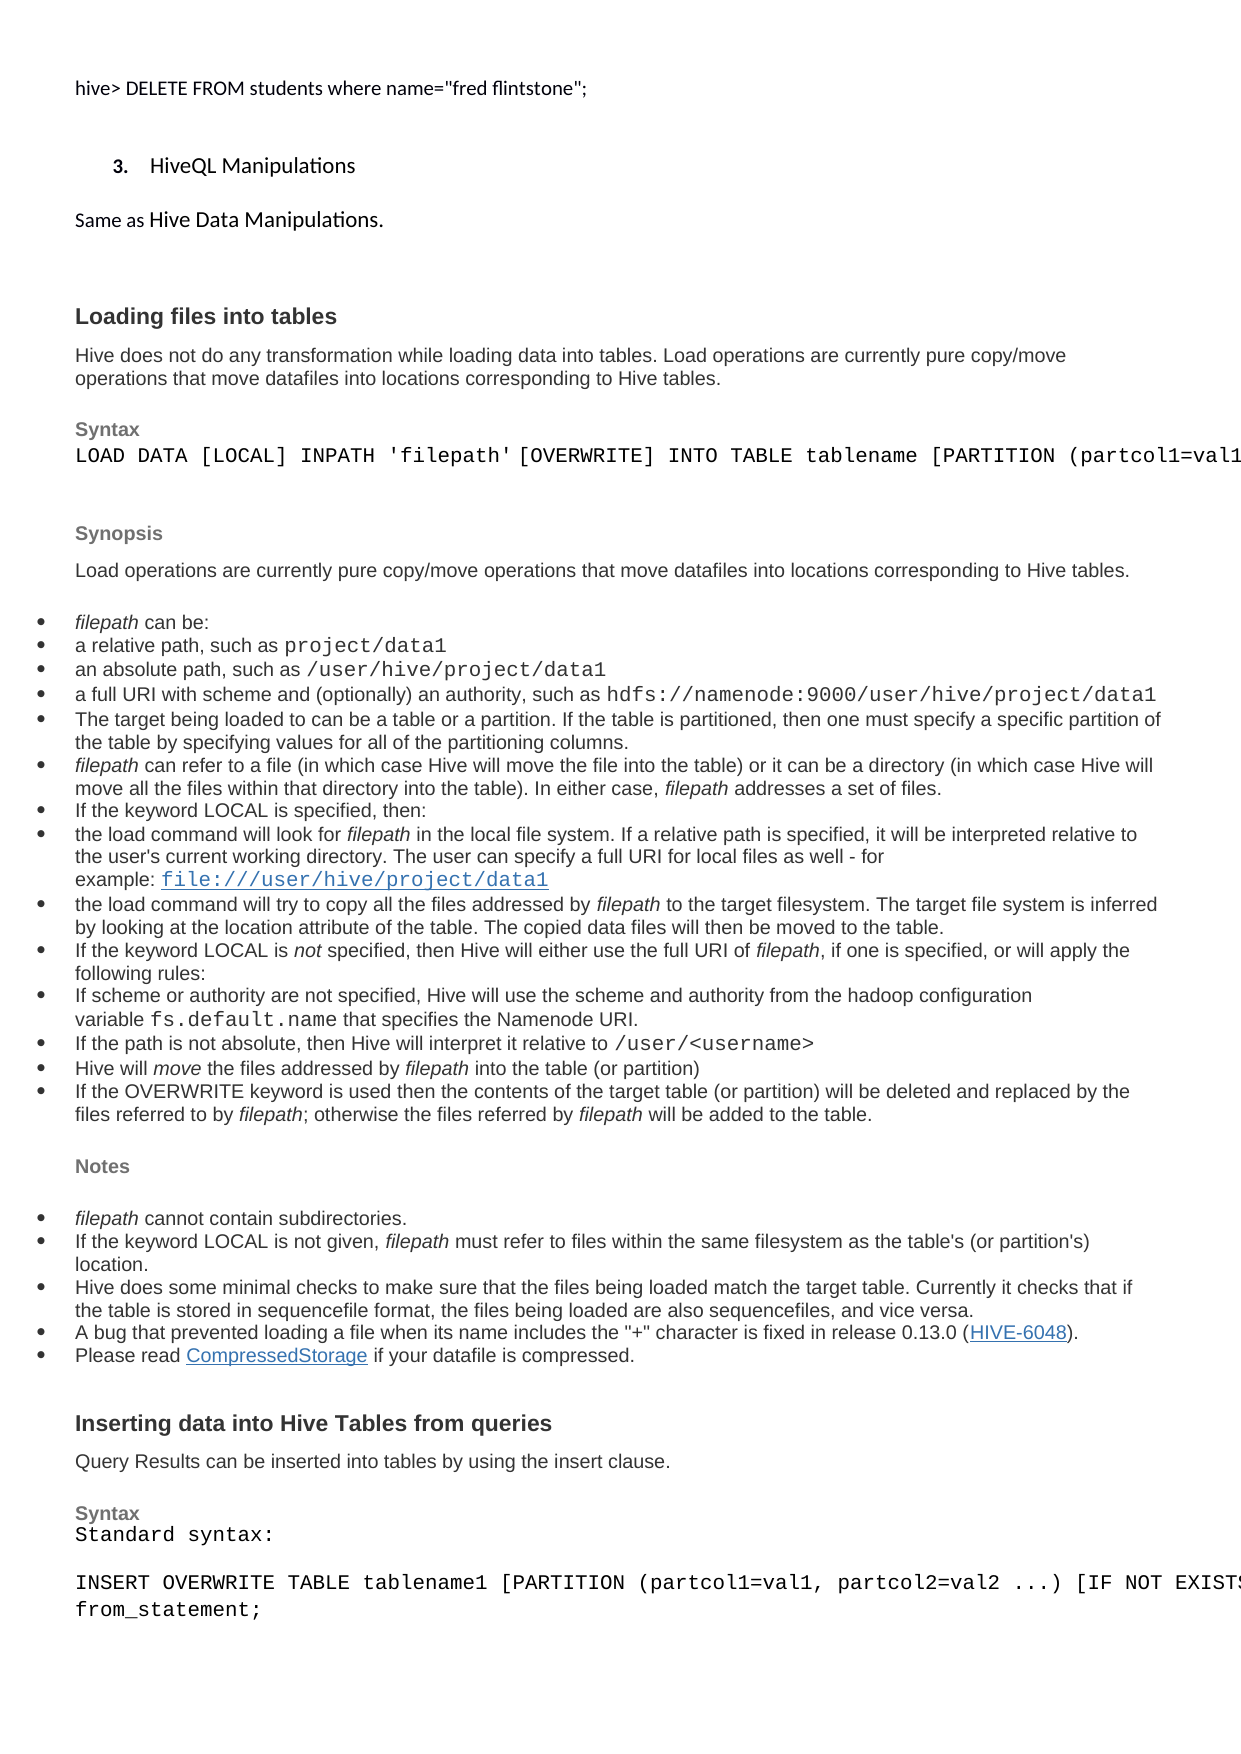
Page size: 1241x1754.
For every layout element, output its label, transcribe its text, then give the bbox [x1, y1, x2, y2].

list an absolute path, such as /user/hive/project/data1 [37, 658, 1165, 683]
list the load command will look for filepath in the local file system. If a relative path is specified, it will be interpreted relative to the user's current working directory. The user can specify a full URI for local files as well - for example: file:///user/hive/project/data1 [37, 822, 1165, 893]
list filepath cannot contain subdirectories. [37, 1207, 1165, 1230]
list the load command will try to copy all the files addressed by filepath to the target filesystem. The target file system is inferred by looking at the location attribute of the table. The copied data files will then be moved to the table. [37, 893, 1165, 939]
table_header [75, 1524, 1240, 1648]
list If the keyword LOCAL is specified, then: [37, 799, 1165, 822]
text Hive does not do any transformation while loading data into tables. Load operations are currently pure copy/move operations that move datafiles into locations corresponding to Hive tables. [75, 344, 1165, 389]
list HiveQL Manipulations [112, 151, 1165, 179]
list The target being loaded to can be a table or a partition. If the table is partitioned, then one must specify a specific partition of the table by specifying values for all of the partitioning columns. [37, 708, 1165, 754]
text Load operations are currently pure copy/move operations that move datafiles into locations corresponding to Hive tables. [75, 559, 1165, 581]
list If the path is not absolute, then Hive will interpret it relative to /user/<username> [37, 1032, 1165, 1057]
subtitle Synopsis [75, 522, 1165, 544]
subtitle Notes [75, 1155, 1165, 1178]
text Same as Hive Data Manipulations. [75, 205, 1165, 233]
list a relative path, such as project/data1 [37, 633, 1165, 658]
list If the OVERWRITE keyword is used then the contents of the target table (or partition) will be deleted and replaced by the files referred to by filepath; otherwise the files referred by filepath will be added to the table. [37, 1080, 1165, 1126]
list filepath can refer to a file (in which case Hive will move the file into the table) or it can be a directory (in which case Hive will move all the files within that directory into the table). In either case, filepath addresses a set of files. [37, 754, 1165, 799]
table_header LOAD DATA [LOCAL] INPATH 'filepath' [OVERWRITE] INTO TABLE tablename [PARTITION (partcol1=val1, partcol2=val2 ...)] [75, 440, 1240, 493]
list Hive does some minimal checks to make sure that the files being loaded match the target table. Currently it checks that if the table is stored in sequencefile format, the files being loaded are also sequencefiles, and vice versa. [37, 1276, 1165, 1321]
text Query Results can be inserted into tables by using the insert clause. [75, 1450, 1165, 1473]
subtitle Loading files into tables [75, 303, 1165, 329]
list Hive will move the files addressed by filepath into the table (or partition) [37, 1057, 1165, 1080]
list If the keyword LOCAL is not given, filepath must refer to files within the same filesystem as the table's (or partition's) location. [37, 1230, 1165, 1276]
list A bug that prevented loading a file when its name includes the "+" character is fixed in release 0.13.0 (HIVE-6048). [37, 1321, 1165, 1344]
text hive> DELETE FROM students where name="fred flintstone"; [75, 75, 1165, 100]
subtitle Syntax [75, 417, 1165, 440]
list If the keyword LOCAL is not specified, then Hive will either use the full URI of filepath, if one is specified, or will apply the following rules: [37, 939, 1165, 984]
list Please read CompressedStorage if your datafile is compressed. [37, 1344, 1165, 1367]
list filepath can be: [37, 611, 1165, 633]
subtitle Inserting data into Hive Tables from queries [75, 1410, 1165, 1436]
list a full URI with scheme and (optionally) an authority, such as hdfs://namenode:9000/user/hive/project/data1 [37, 683, 1165, 708]
subtitle Syntax [75, 1501, 1165, 1524]
list If scheme or authority are not specified, Hive will use the scheme and authority from the hadoop configuration variable fs.default.name that specifies the Namenode URI. [37, 984, 1165, 1032]
